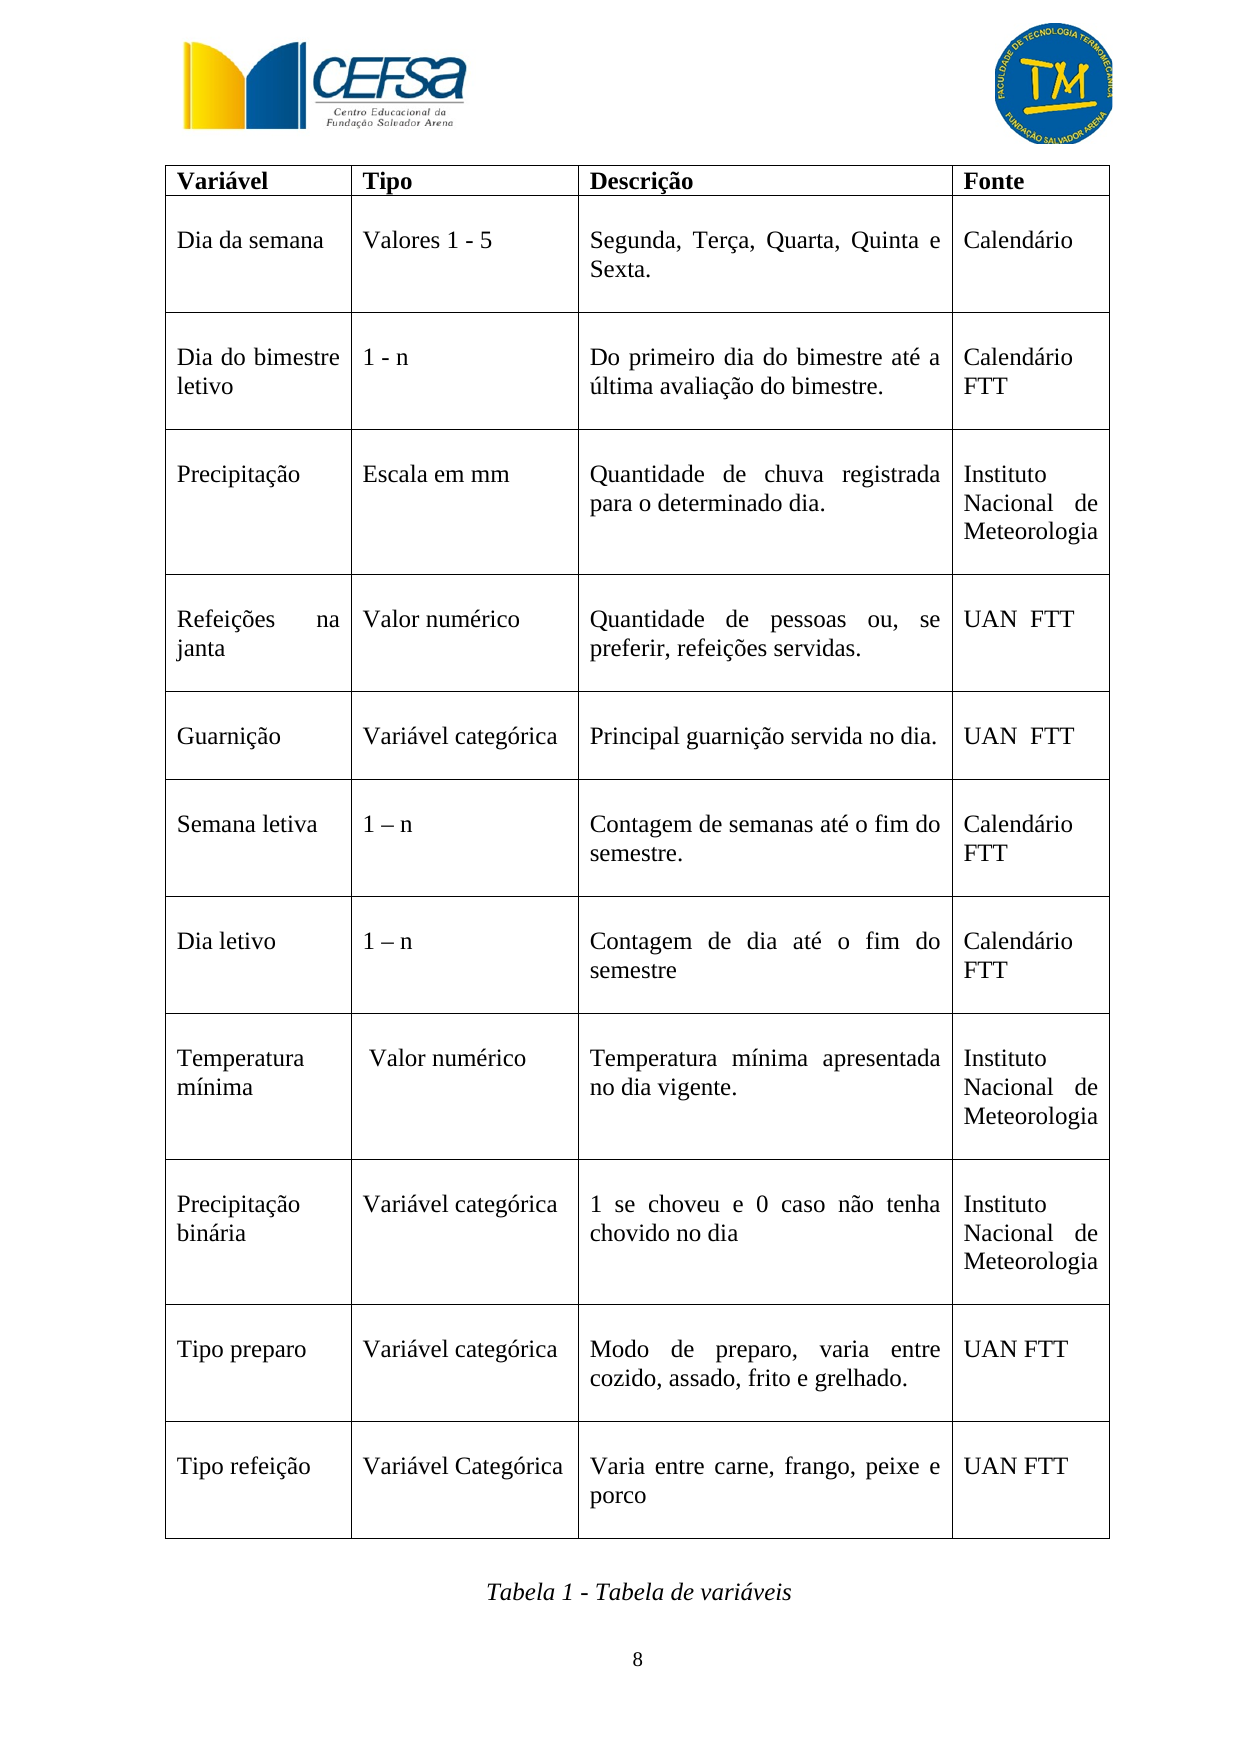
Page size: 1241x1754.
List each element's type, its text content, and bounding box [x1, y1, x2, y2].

table_cell Valores 1 - 5 [352, 196, 578, 312]
table_header Descrição [579, 166, 952, 195]
table_cell Instituto Nacional de Meteorologia [953, 1014, 1109, 1159]
table_cell UAN FTT [953, 1305, 1109, 1421]
table_cell Variável categórica [352, 1305, 578, 1421]
table_cell Dia da semana [166, 196, 351, 312]
table_cell Escala em mm [352, 430, 578, 574]
table_cell Quantidade de chuva registrada para o determinado dia. [579, 430, 952, 574]
table_cell 1 – n [352, 780, 578, 896]
table_cell Modo de preparo, varia entre cozido, assado, frito e grelhado. [579, 1305, 952, 1421]
table_cell Tipo preparo [166, 1305, 351, 1421]
table_cell 1 se choveu e 0 caso não tenha chovido no dia [579, 1160, 952, 1304]
picture [175, 32, 488, 165]
table_cell Valor numérico [352, 575, 578, 691]
table_cell Quantidade de pessoas ou, se preferir, refeições servidas. [579, 575, 952, 691]
table_cell Tipo refeição [166, 1422, 351, 1538]
table_cell Precipitação [166, 430, 351, 574]
table_cell Varia entre carne, frango, peixe e porco [579, 1422, 952, 1538]
table_cell Instituto Nacional de Meteorologia [953, 430, 1109, 574]
table_cell Precipitação binária [166, 1160, 351, 1304]
table_cell Semana letiva [166, 780, 351, 896]
picture [993, 23, 1113, 142]
table_cell Calendário FTT [953, 897, 1109, 1013]
table_cell Calendário FTT [953, 313, 1109, 429]
table_cell Calendário [953, 196, 1109, 312]
table_cell Variável categórica [352, 692, 578, 779]
table_header Tipo [352, 166, 578, 195]
table_cell UAN FTT [953, 575, 1109, 691]
table_cell Temperatura mínima apresentada no dia vigente. [579, 1014, 952, 1159]
table_header Variável [166, 166, 351, 195]
table_cell Valor numérico [352, 1014, 578, 1159]
table_cell 1 - n [352, 313, 578, 429]
table_cell Refeições na janta [166, 575, 351, 691]
table_cell Temperatura mínima [166, 1014, 351, 1159]
table_cell Segunda, Terça, Quarta, Quinta e Sexta. [579, 196, 952, 312]
table_cell UAN FTT [953, 692, 1109, 779]
table_cell Do primeiro dia do bimestre até a última avaliação do bimestre. [579, 313, 952, 429]
table_cell Calendário FTT [953, 780, 1109, 896]
table_cell Principal guarnição servida no dia. [579, 692, 952, 779]
table_cell Contagem de dia até o fim do semestre [579, 897, 952, 1013]
table_cell Variável Categórica [352, 1422, 578, 1538]
table_cell Contagem de semanas até o fim do semestre. [579, 780, 952, 896]
table_cell Instituto Nacional de Meteorologia [953, 1160, 1109, 1304]
table_cell UAN FTT [953, 1422, 1109, 1538]
table_cell Dia letivo [166, 897, 351, 1013]
table_cell 1 – n [352, 897, 578, 1013]
table_cell Guarnição [166, 692, 351, 779]
table_cell Dia do bimestre letivo [166, 313, 351, 429]
table_cell Variável categórica [352, 1160, 578, 1304]
table_header Fonte [953, 166, 1109, 195]
